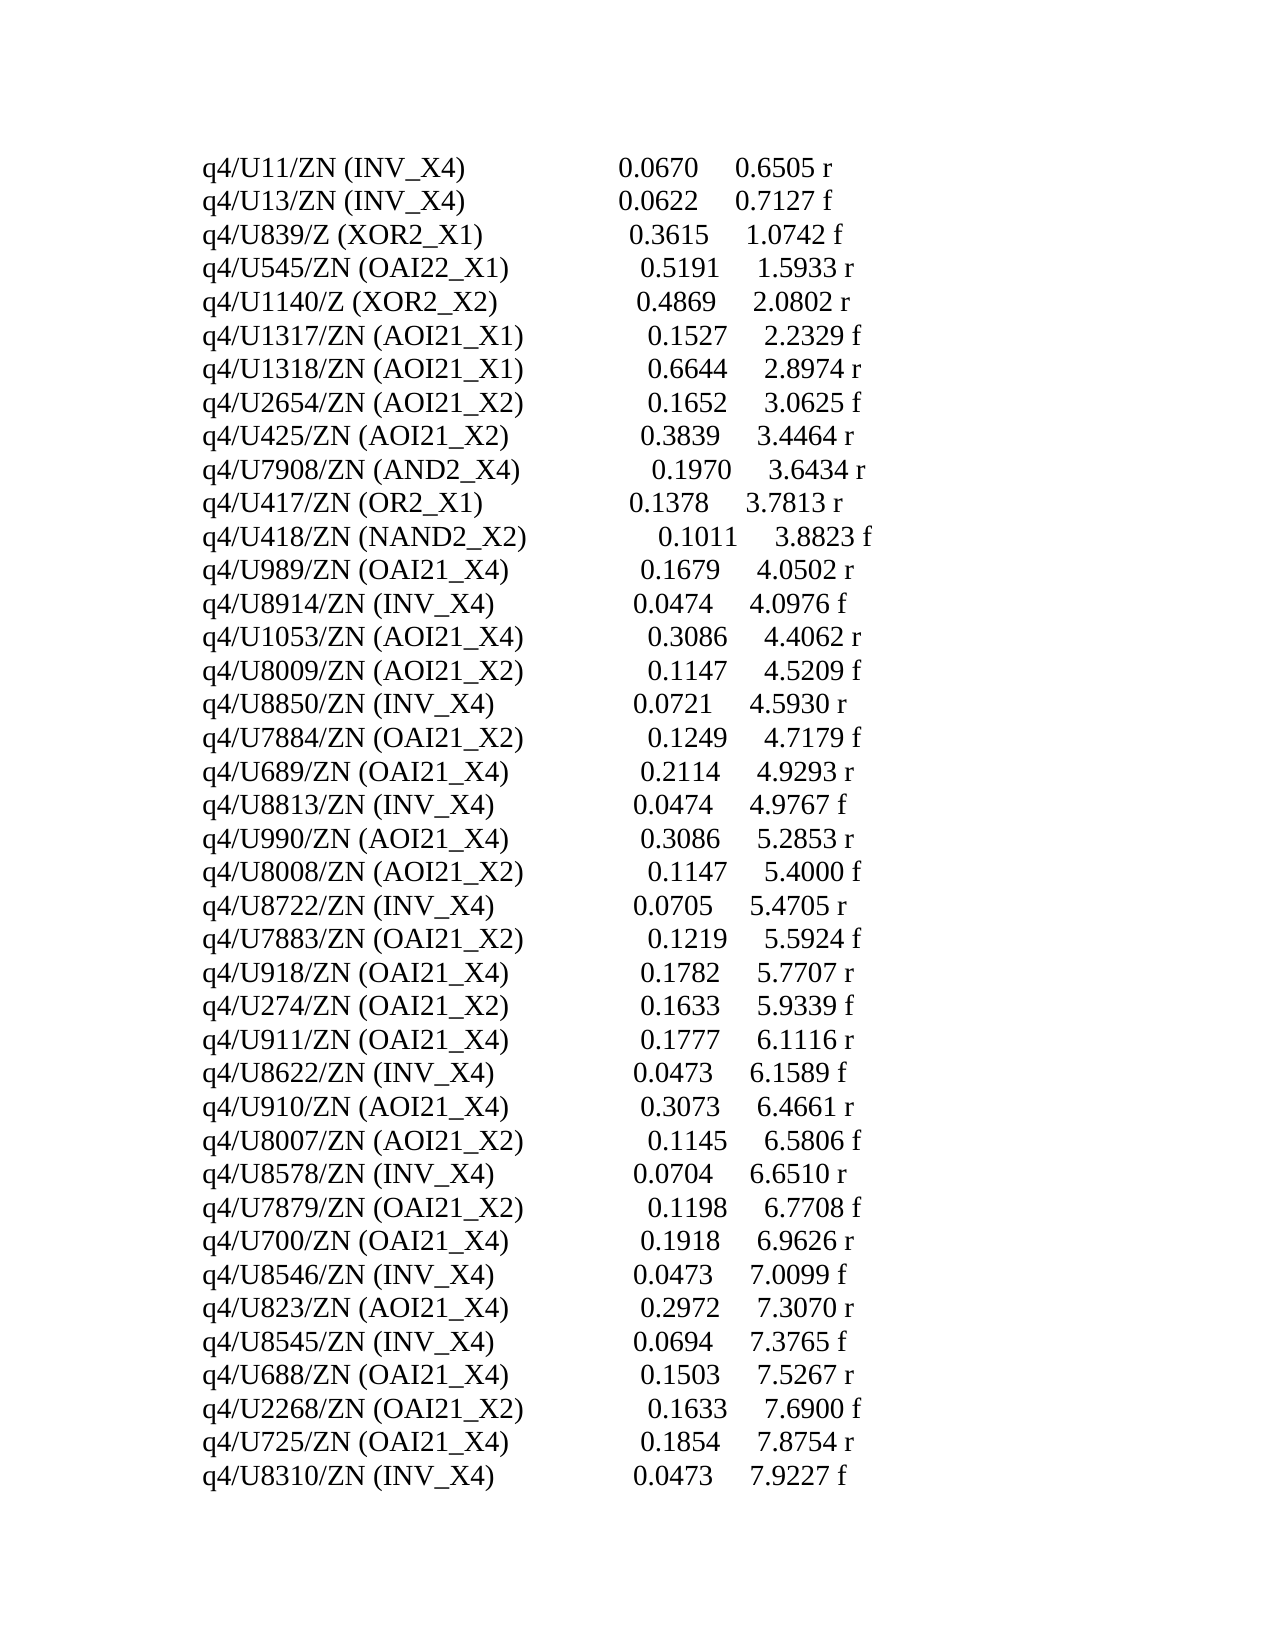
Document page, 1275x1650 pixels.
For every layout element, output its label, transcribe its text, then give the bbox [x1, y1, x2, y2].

text q4/U1317/ZN (AOI21_X1) 0.1527 2.2329 f [187, 318, 1087, 351]
text q4/U8722/ZN (INV_X4) 0.0705 5.4705 r [187, 888, 1087, 921]
text q4/U418/ZN (NAND2_X2) 0.1011 3.8823 f [187, 519, 1087, 552]
text q4/U918/ZN (OAI21_X4) 0.1782 5.7707 r [187, 955, 1087, 988]
text q4/U910/ZN (AOI21_X4) 0.3073 6.4661 r [187, 1089, 1087, 1123]
text q4/U1053/ZN (AOI21_X4) 0.3086 4.4062 r [187, 619, 1087, 653]
text q4/U8546/ZN (INV_X4) 0.0473 7.0099 f [187, 1257, 1087, 1290]
text q4/U13/ZN (INV_X4) 0.0622 0.7127 f [187, 183, 1087, 217]
text q4/U7879/ZN (OAI21_X2) 0.1198 6.7708 f [187, 1190, 1087, 1223]
text q4/U725/ZN (OAI21_X4) 0.1854 7.8754 r [187, 1424, 1087, 1458]
text q4/U425/ZN (AOI21_X2) 0.3839 3.4464 r [187, 418, 1087, 452]
text q4/U8578/ZN (INV_X4) 0.0704 6.6510 r [187, 1156, 1087, 1190]
text q4/U911/ZN (OAI21_X4) 0.1777 6.1116 r [187, 1022, 1087, 1056]
text q4/U689/ZN (OAI21_X4) 0.2114 4.9293 r [187, 754, 1087, 787]
text q4/U8850/ZN (INV_X4) 0.0721 4.5930 r [187, 687, 1087, 720]
text q4/U7883/ZN (OAI21_X2) 0.1219 5.5924 f [187, 921, 1087, 955]
text q4/U417/ZN (OR2_X1) 0.1378 3.7813 r [187, 485, 1087, 519]
text q4/U8622/ZN (INV_X4) 0.0473 6.1589 f [187, 1056, 1087, 1089]
text q4/U8008/ZN (AOI21_X2) 0.1147 5.4000 f [187, 854, 1087, 888]
text q4/U274/ZN (OAI21_X2) 0.1633 5.9339 f [187, 988, 1087, 1022]
text q4/U839/Z (XOR2_X1) 0.3615 1.0742 f [187, 217, 1087, 251]
text q4/U2268/ZN (OAI21_X2) 0.1633 7.6900 f [187, 1391, 1087, 1424]
text q4/U688/ZN (OAI21_X4) 0.1503 7.5267 r [187, 1357, 1087, 1391]
text q4/U8009/ZN (AOI21_X2) 0.1147 4.5209 f [187, 653, 1087, 687]
text q4/U990/ZN (AOI21_X4) 0.3086 5.2853 r [187, 821, 1087, 854]
text q4/U8813/ZN (INV_X4) 0.0474 4.9767 f [187, 787, 1087, 821]
text q4/U700/ZN (OAI21_X4) 0.1918 6.9626 r [187, 1223, 1087, 1257]
text q4/U1318/ZN (AOI21_X1) 0.6644 2.8974 r [187, 351, 1087, 385]
text q4/U7908/ZN (AND2_X4) 0.1970 3.6434 r [187, 452, 1087, 485]
text q4/U7884/ZN (OAI21_X2) 0.1249 4.7179 f [187, 720, 1087, 754]
text q4/U1140/Z (XOR2_X2) 0.4869 2.0802 r [187, 284, 1087, 318]
text q4/U8914/ZN (INV_X4) 0.0474 4.0976 f [187, 586, 1087, 619]
text q4/U11/ZN (INV_X4) 0.0670 0.6505 r [187, 150, 1087, 183]
text q4/U8310/ZN (INV_X4) 0.0473 7.9227 f [187, 1458, 1087, 1492]
text q4/U545/ZN (OAI22_X1) 0.5191 1.5933 r [187, 251, 1087, 284]
text q4/U2654/ZN (AOI21_X2) 0.1652 3.0625 f [187, 385, 1087, 418]
text q4/U823/ZN (AOI21_X4) 0.2972 7.3070 r [187, 1290, 1087, 1324]
text q4/U8007/ZN (AOI21_X2) 0.1145 6.5806 f [187, 1123, 1087, 1156]
text q4/U989/ZN (OAI21_X4) 0.1679 4.0502 r [187, 552, 1087, 586]
text q4/U8545/ZN (INV_X4) 0.0694 7.3765 f [187, 1324, 1087, 1357]
